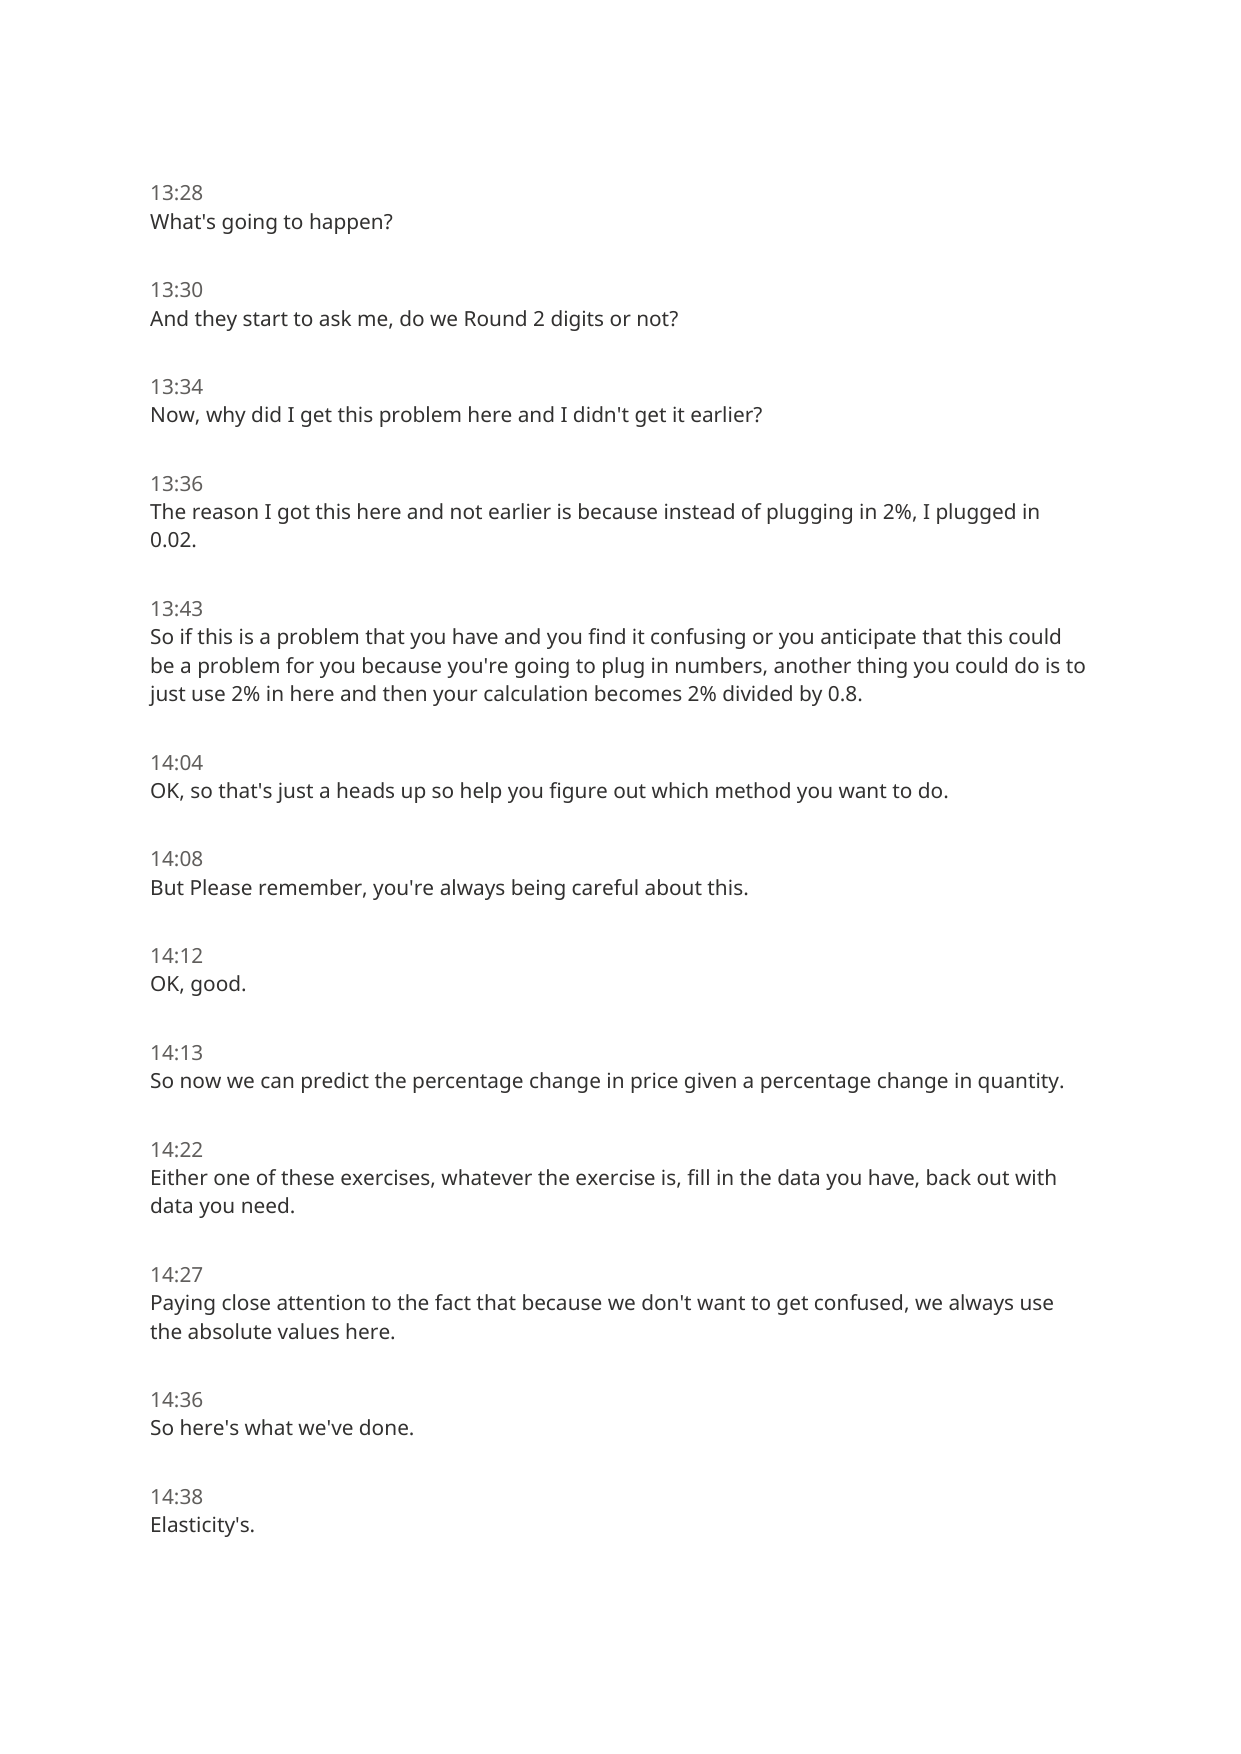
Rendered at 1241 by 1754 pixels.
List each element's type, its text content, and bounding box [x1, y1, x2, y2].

text 13:36 The reason I got this here and not earlier is because instead of plugging in 2%, I plugged in 0.02. [150, 440, 1090, 554]
text 14:38 Elasticity's. [150, 1453, 1090, 1539]
text 13:34 Now, why did I get this problem here and I didn't get it earlier? [150, 343, 1090, 429]
text 14:22 Either one of these exercises, whatever the exercise is, fill in the data you have, back out with data you need. [150, 1106, 1090, 1220]
text 14:13 So now we can predict the percentage change in price given a percentage change in quantity. [150, 1009, 1090, 1095]
text 14:08 But Please remember, you're always being careful about this. [150, 816, 1090, 901]
text 13:28 What's going to happen? [150, 150, 1090, 235]
text 14:04 OK, so that's just a heads up so help you figure out which method you want to do. [150, 719, 1090, 804]
text 14:12 OK, good. [150, 913, 1090, 998]
text 13:43 So if this is a problem that you have and you find it confusing or you anticipate that this could be a problem for you because you're going to plug in numbers, another thing you could do is to just use 2% in here and then your calculation becomes 2% divided by 0.8. [150, 566, 1090, 708]
text 13:30 And they start to ask me, do we Round 2 digits or not? [150, 247, 1090, 332]
text 14:27 Paying close attention to the fact that because we don't want to get confused, we always use the absolute values here. [150, 1231, 1090, 1345]
text 14:36 So here's what we've done. [150, 1357, 1090, 1442]
